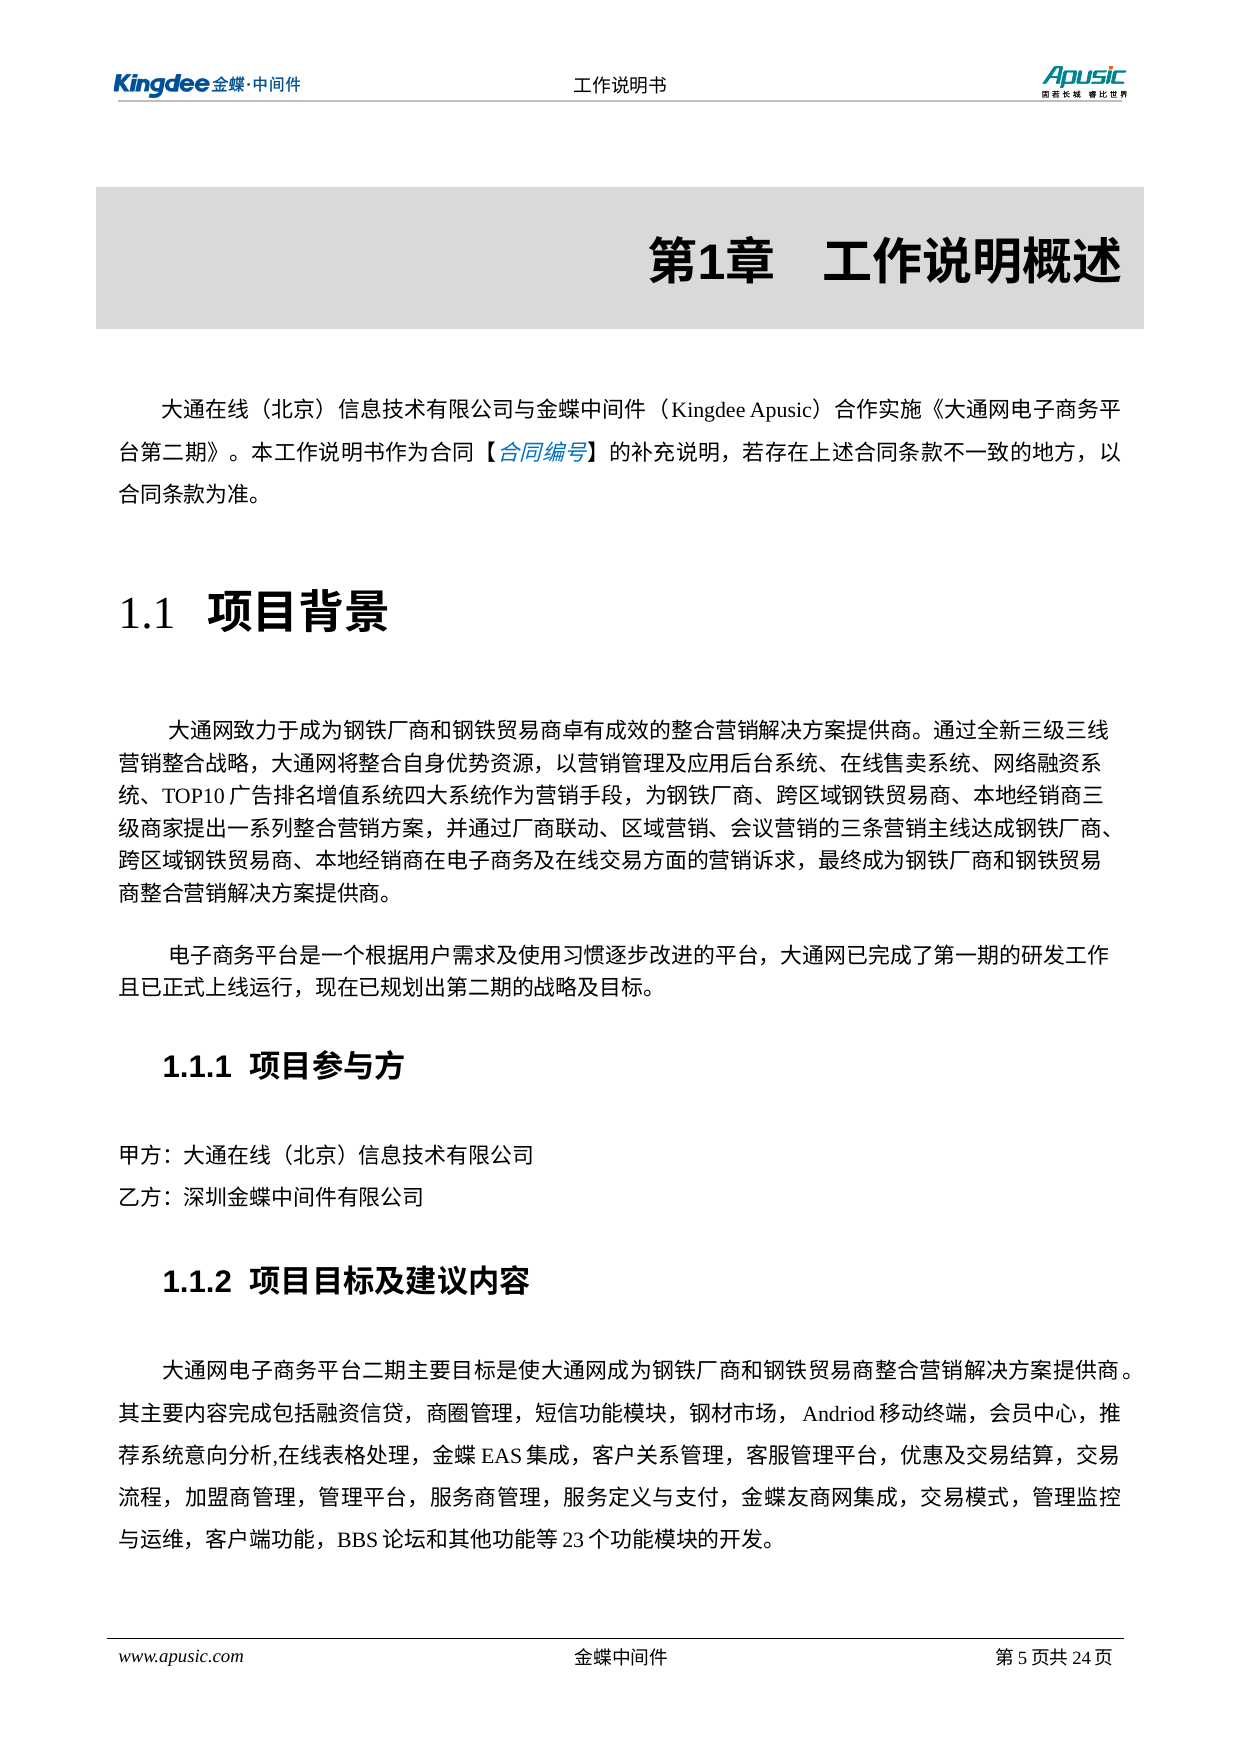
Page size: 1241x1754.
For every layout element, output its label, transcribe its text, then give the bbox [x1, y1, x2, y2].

picture [113, 74, 300, 98]
subtitle 工作说明概述 [97, 189, 1143, 328]
subtitle 项目参与方 [162, 1031, 1122, 1096]
subtitle 项目目标及建议内容 [162, 1247, 1122, 1312]
text 大通在线（北京）信息技术有限公司与金蝶中间件（Kingdee Apusic）合作实施《大通网电子商务平台第二期》。本工作说明书作为合同【合同编号】的补充说明，若存在上述合同条款不一致的地方，以合同条款为准。 [118, 392, 1122, 509]
text 电子商务平台是一个根据用户需求及使用习惯逐步改进的平台，大通网已完成了第一期的研发工作且已正式上线运行，现在已规划出第二期的战略及目标。 [118, 937, 1122, 1002]
picture [1042, 66, 1127, 98]
subtitle 项目背景 [118, 560, 1122, 657]
text 乙方：深圳金蝶中间件有限公司 [118, 1180, 1122, 1212]
text 大通网致力于成为钢铁厂商和钢铁贸易商卓有成效的整合营销解决方案提供商。通过全新三级三线营销整合战略，大通网将整合自身优势资源，以营销管理及应用后台系统、在线售卖系统、网络融资系统、TOP10广告排名增值系统四大系统作为营销手段，为钢铁厂商、跨区域钢铁贸易商、本地经销商三级商家提出一系列整合营销方案，并通过厂商联动、区域营销、会议营销的三条营销主线达成钢铁厂商、跨区域钢铁贸易商、本地经销商在电子商务及在线交易方面的营销诉求，最终成为钢铁厂商和钢铁贸易商整合营销解决方案提供商。 [118, 713, 1122, 908]
text 甲方：大通在线（北京）信息技术有限公司 [118, 1138, 1122, 1170]
text 大通网电子商务平台二期主要目标是使大通网成为钢铁厂商和钢铁贸易商整合营销解决方案提供商。其主要内容完成包括融资信贷，商圈管理，短信功能模块，钢材市场，Andriod移动终端，会员中心，推荐系统意向分析,在线表格处理，金蝶EAS集成，客户关系管理，客服管理平台，优惠及交易结算，交易流程，加盟商管理，管理平台，服务商管理，服务定义与支付，金蝶友商网集成，交易模式，管理监控与运维，客户端功能，BBS论坛和其他功能等23个功能模块的开发。 [118, 1353, 1122, 1554]
